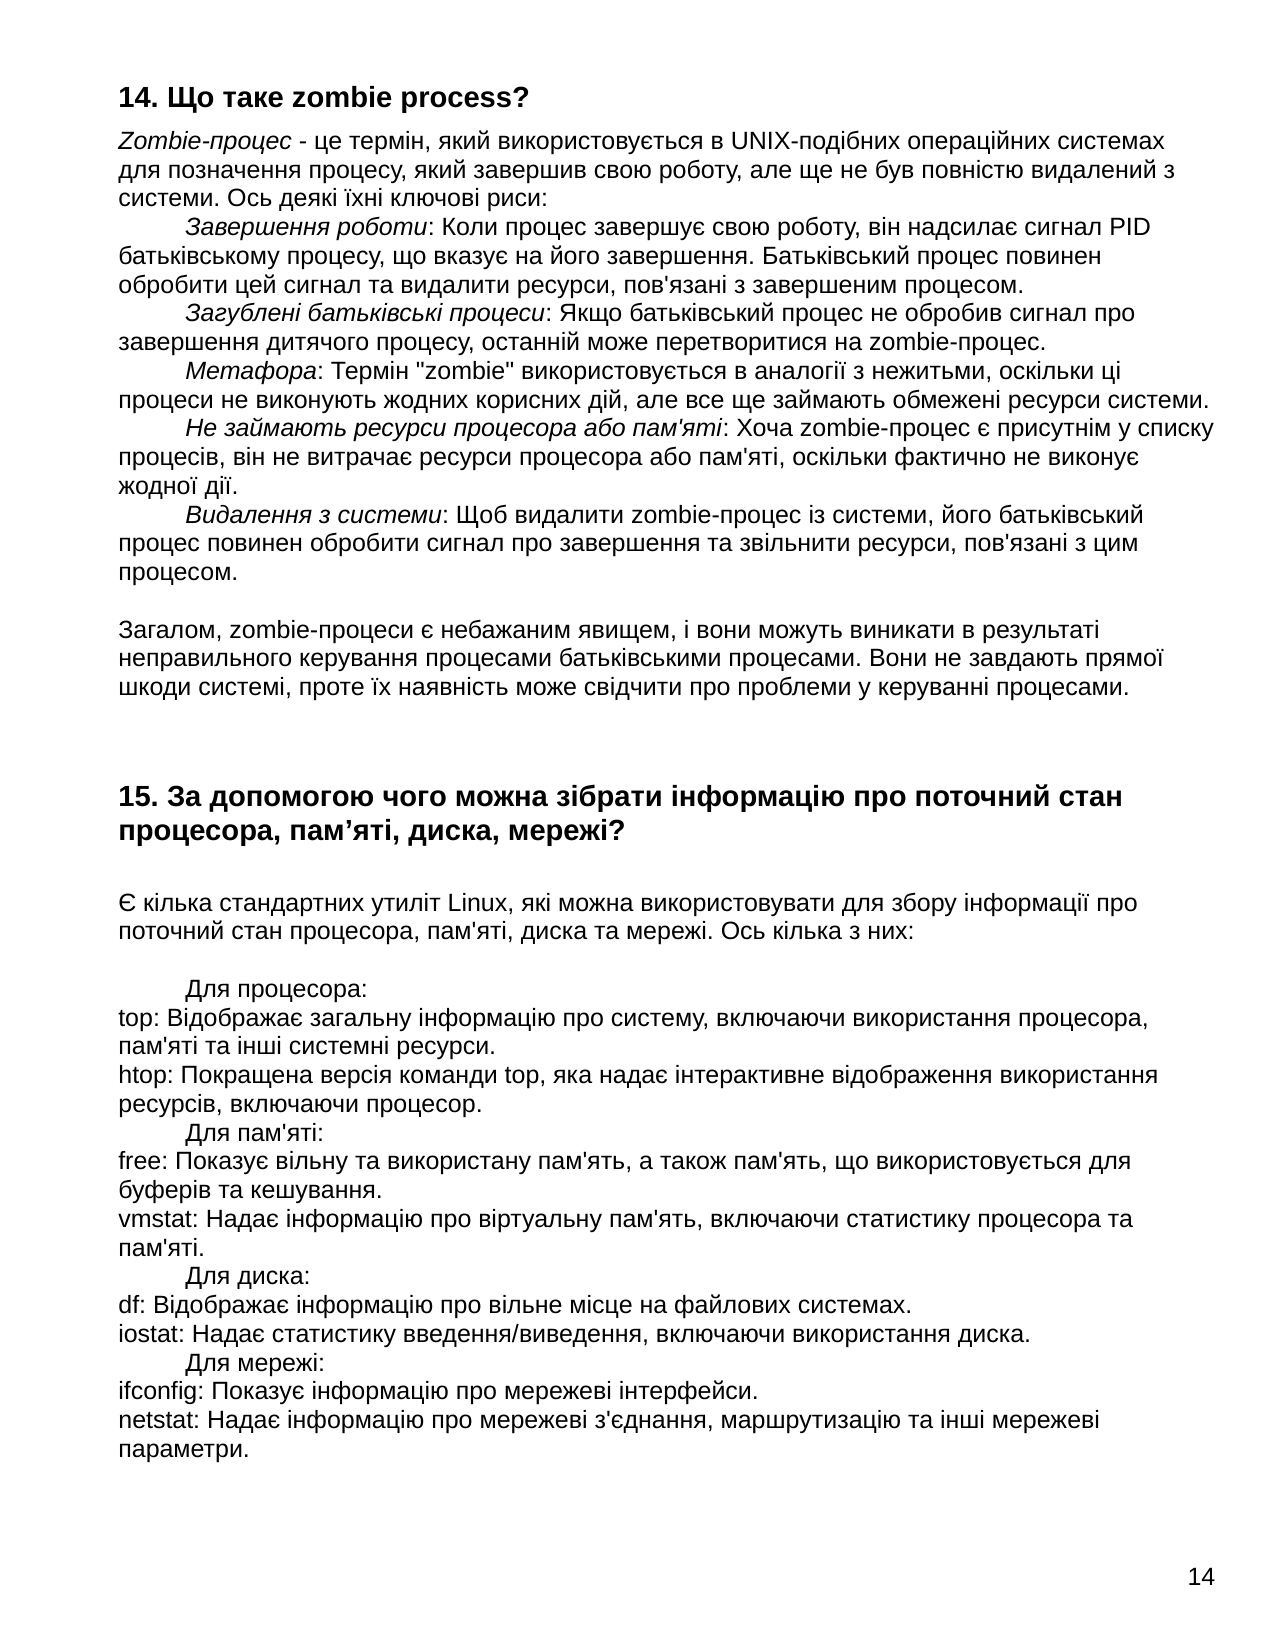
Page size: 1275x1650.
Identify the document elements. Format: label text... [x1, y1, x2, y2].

text Для пам'яті: [118, 1118, 1215, 1146]
text Не займають ресурси процесора або пам'яті: Хоча zombie-процес є присутнім у списку процесів, він не витрачає ресурси процесора або пам'яті, оскільки фактично не виконує жодної дії. [118, 413, 1215, 500]
text Zombie-процес - це термін, який використовується в UNIX-подібних операційних системах для позначення процесу, який завершив свою роботу, але ще не був повністю видалений з системи. Ось деякі їхні ключові риси: [118, 126, 1215, 212]
text Є кілька стандартних утиліт Linux, які можна використовувати для збору інформації про поточний стан процесора, пам'яті, диска та мережі. Ось кілька з них: [118, 888, 1215, 945]
text ifconfig: Показує інформацію про мережеві інтерфейси. [118, 1376, 1215, 1405]
text Для мережі: [118, 1348, 1215, 1376]
text df: Відображає інформацію про вільне місце на файлових системах. [118, 1290, 1215, 1319]
text free: Показує вільну та використану пам'ять, а також пам'ять, що використовується для буферів та кешування. [118, 1146, 1215, 1204]
subtitle 15. За допомогою чого можна зібрати інформацію про поточний стан процесора, пам’яті, диска, мережі? [118, 779, 1215, 846]
text vmstat: Надає інформацію про віртуальну пам'ять, включаючи статистику процесора та пам'яті. [118, 1204, 1215, 1261]
text htop: Покращена версія команди top, яка надає інтерактивне відображення використання ресурсів, включаючи процесор. [118, 1060, 1215, 1118]
text iostat: Надає статистику введення/виведення, включаючи використання диска. [118, 1319, 1215, 1348]
text Загублені батьківські процеси: Якщо батьківський процес не обробив сигнал про завершення дитячого процесу, останній може перетворитися на zombie-процес. [118, 298, 1215, 356]
text top: Відображає загальну інформацію про систему, включаючи використання процесора, пам'яті та інші системні ресурси. [118, 1003, 1215, 1060]
text Видалення з системи: Щоб видалити zombie-процес із системи, його батьківський процес повинен обробити сигнал про завершення та звільнити ресурси, пов'язані з цим процесом. [118, 500, 1215, 586]
subtitle 14. Що таке zombie process? [118, 80, 1215, 113]
text Для процесора: [118, 974, 1215, 1003]
text Завершення роботи: Коли процес завершує свою роботу, він надсилає сигнал PID батьківському процесу, що вказує на його завершення. Батьківський процес повинен обробити цей сигнал та видалити ресурси, пов'язані з завершеним процесом. [118, 212, 1215, 298]
text Метафора: Термін "zombie" використовується в аналогії з нежитьми, оскільки ці процеси не виконують жодних корисних дій, але все ще займають обмежені ресурси системи. [118, 356, 1215, 413]
text netstat: Надає інформацію про мережеві з'єднання, маршрутизацію та інші мережеві параметри. [118, 1405, 1215, 1463]
text Для диска: [118, 1261, 1215, 1290]
text Загалом, zombie-процеси є небажаним явищем, і вони можуть виникати в результаті неправильного керування процесами батьківськими процесами. Вони не завдають прямої шкоди системі, проте їх наявність може свідчити про проблеми у керуванні процесами. [118, 615, 1215, 701]
